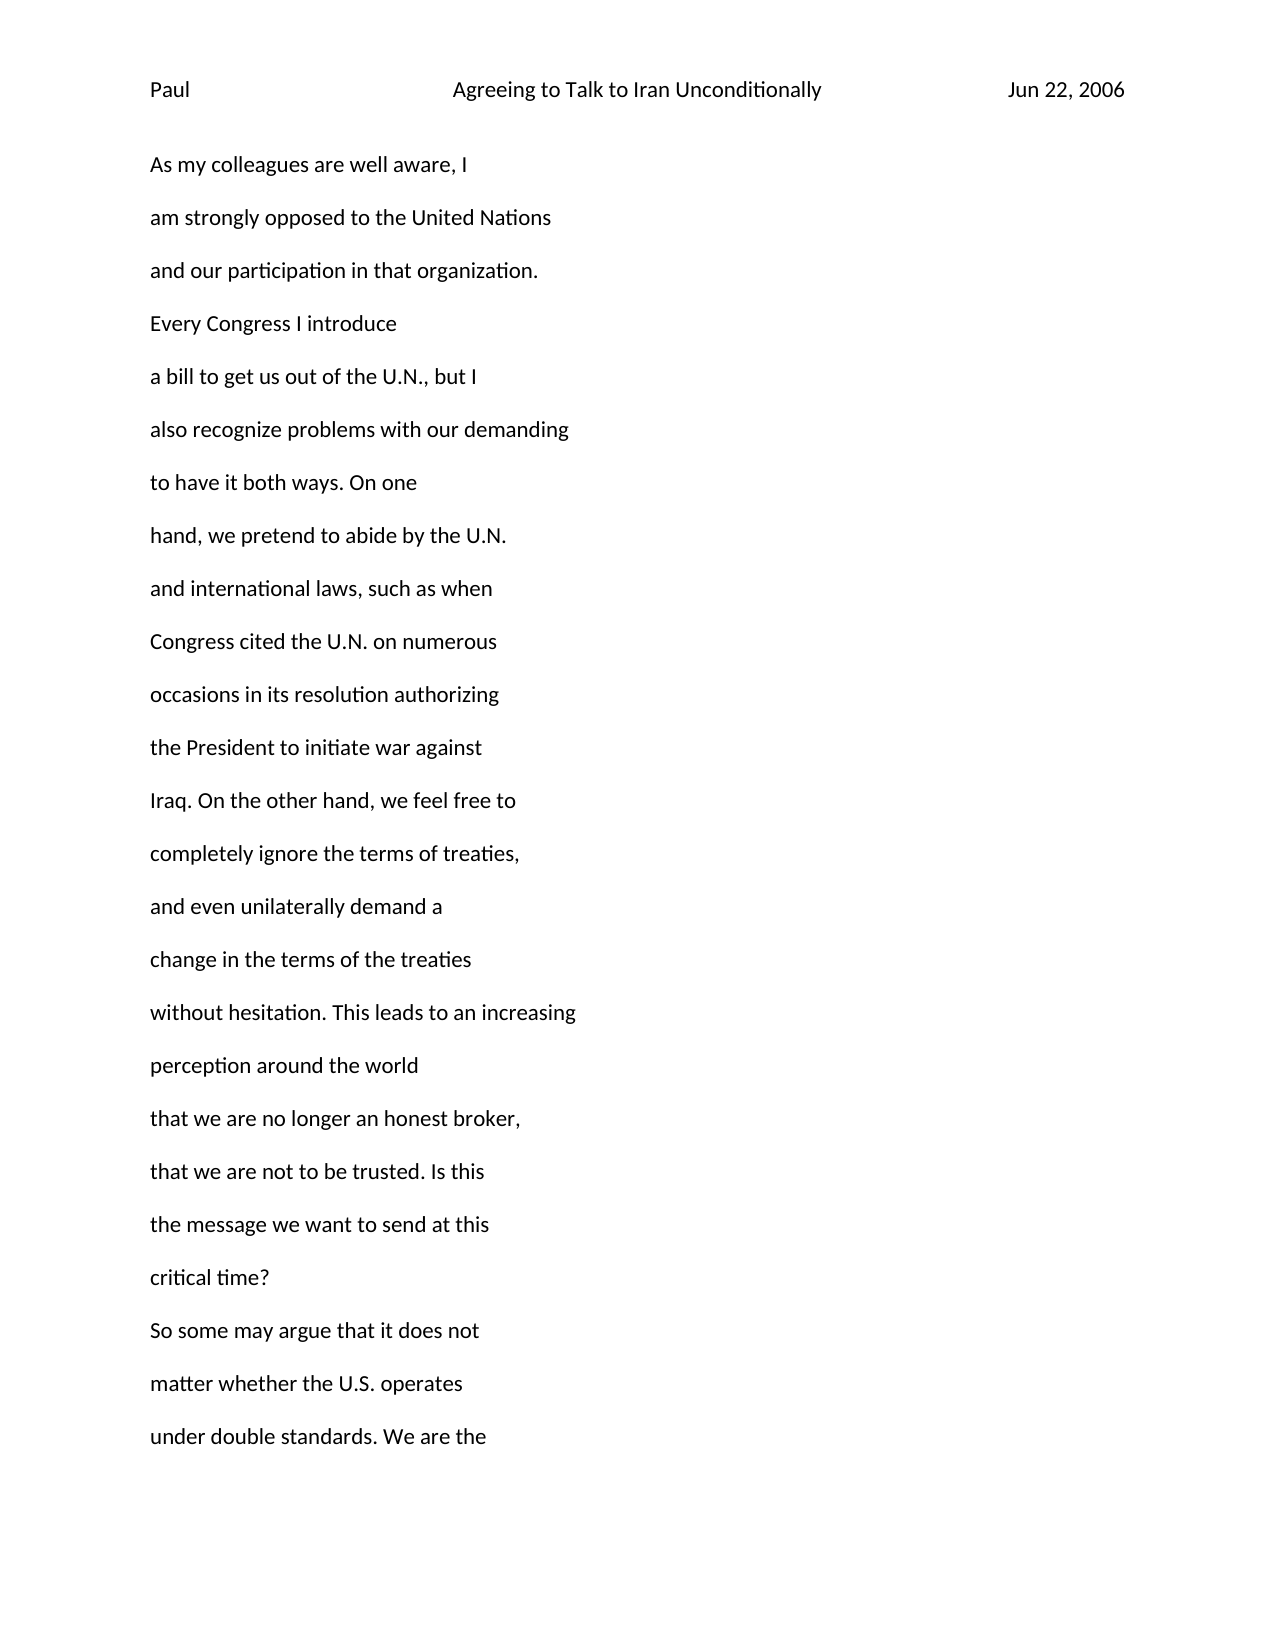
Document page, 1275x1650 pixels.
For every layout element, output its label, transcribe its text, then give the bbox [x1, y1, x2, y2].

text the President to initiate war against [150, 733, 1125, 761]
text to have it both ways. On one [150, 468, 1125, 496]
text and even unilaterally demand a [150, 892, 1125, 920]
text a bill to get us out of the U.N., but I [150, 362, 1125, 390]
text critical time? [150, 1263, 1125, 1291]
text am strongly opposed to the United Nations [150, 203, 1125, 231]
text without hesitation. This leads to an increasing [150, 998, 1125, 1026]
text and our participation in that organization. [150, 256, 1125, 284]
text perception around the world [150, 1051, 1125, 1079]
text under double standards. We are the [150, 1422, 1125, 1451]
text So some may argue that it does not [150, 1316, 1125, 1344]
text the message we want to send at this [150, 1210, 1125, 1238]
text completely ignore the terms of treaties, [150, 839, 1125, 867]
text Congress cited the U.N. on numerous [150, 627, 1125, 655]
text change in the terms of the treaties [150, 945, 1125, 973]
text and international laws, such as when [150, 574, 1125, 602]
text occasions in its resolution authorizing [150, 680, 1125, 708]
text As my colleagues are well aware, I [150, 150, 1125, 178]
text that we are not to be trusted. Is this [150, 1157, 1125, 1185]
text that we are no longer an honest broker, [150, 1104, 1125, 1132]
text Every Congress I introduce [150, 309, 1125, 337]
text also recognize problems with our demanding [150, 415, 1125, 443]
text hand, we pretend to abide by the U.N. [150, 521, 1125, 549]
text matter whether the U.S. operates [150, 1369, 1125, 1397]
text Iraq. On the other hand, we feel free to [150, 786, 1125, 814]
